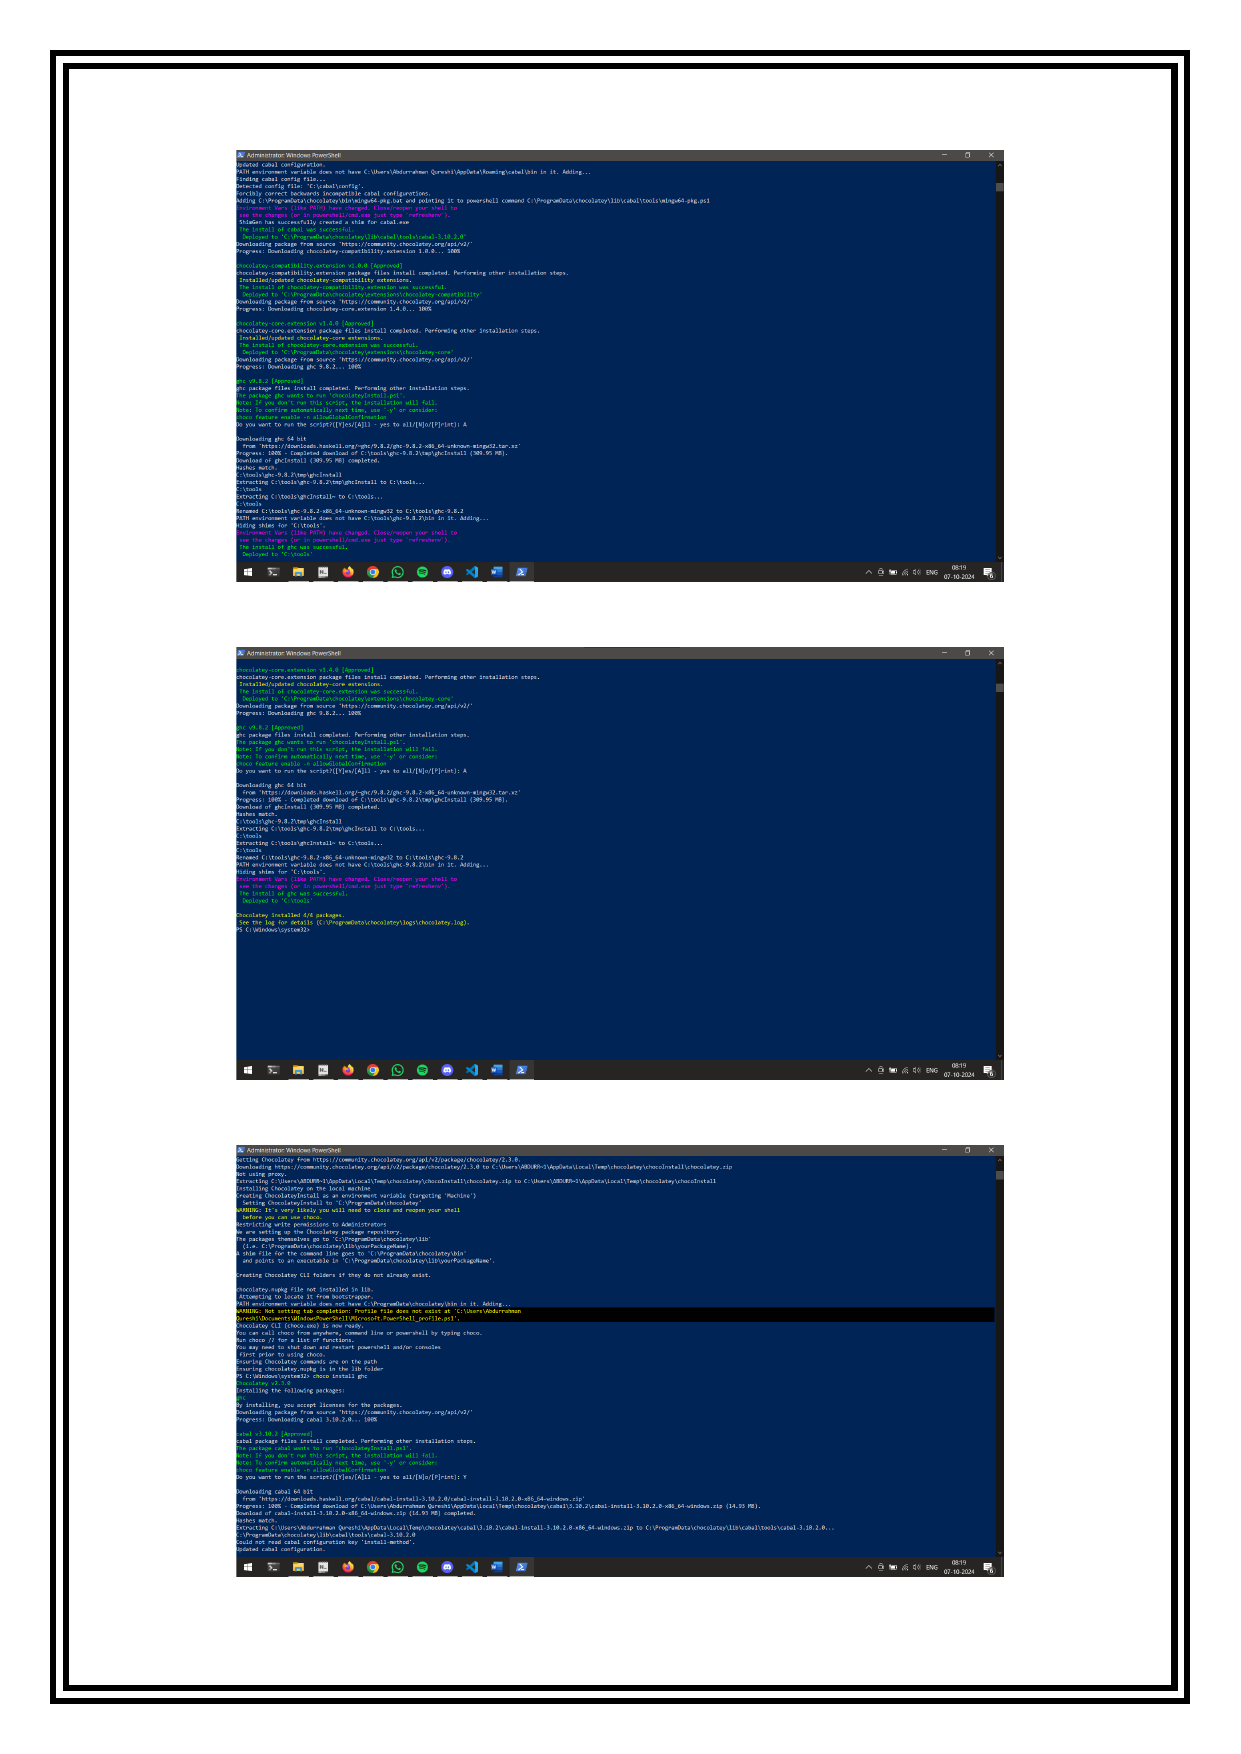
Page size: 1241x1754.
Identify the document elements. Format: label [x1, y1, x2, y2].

picture [236, 150, 1004, 582]
picture [236, 647, 1004, 1080]
picture [236, 1145, 1004, 1577]
